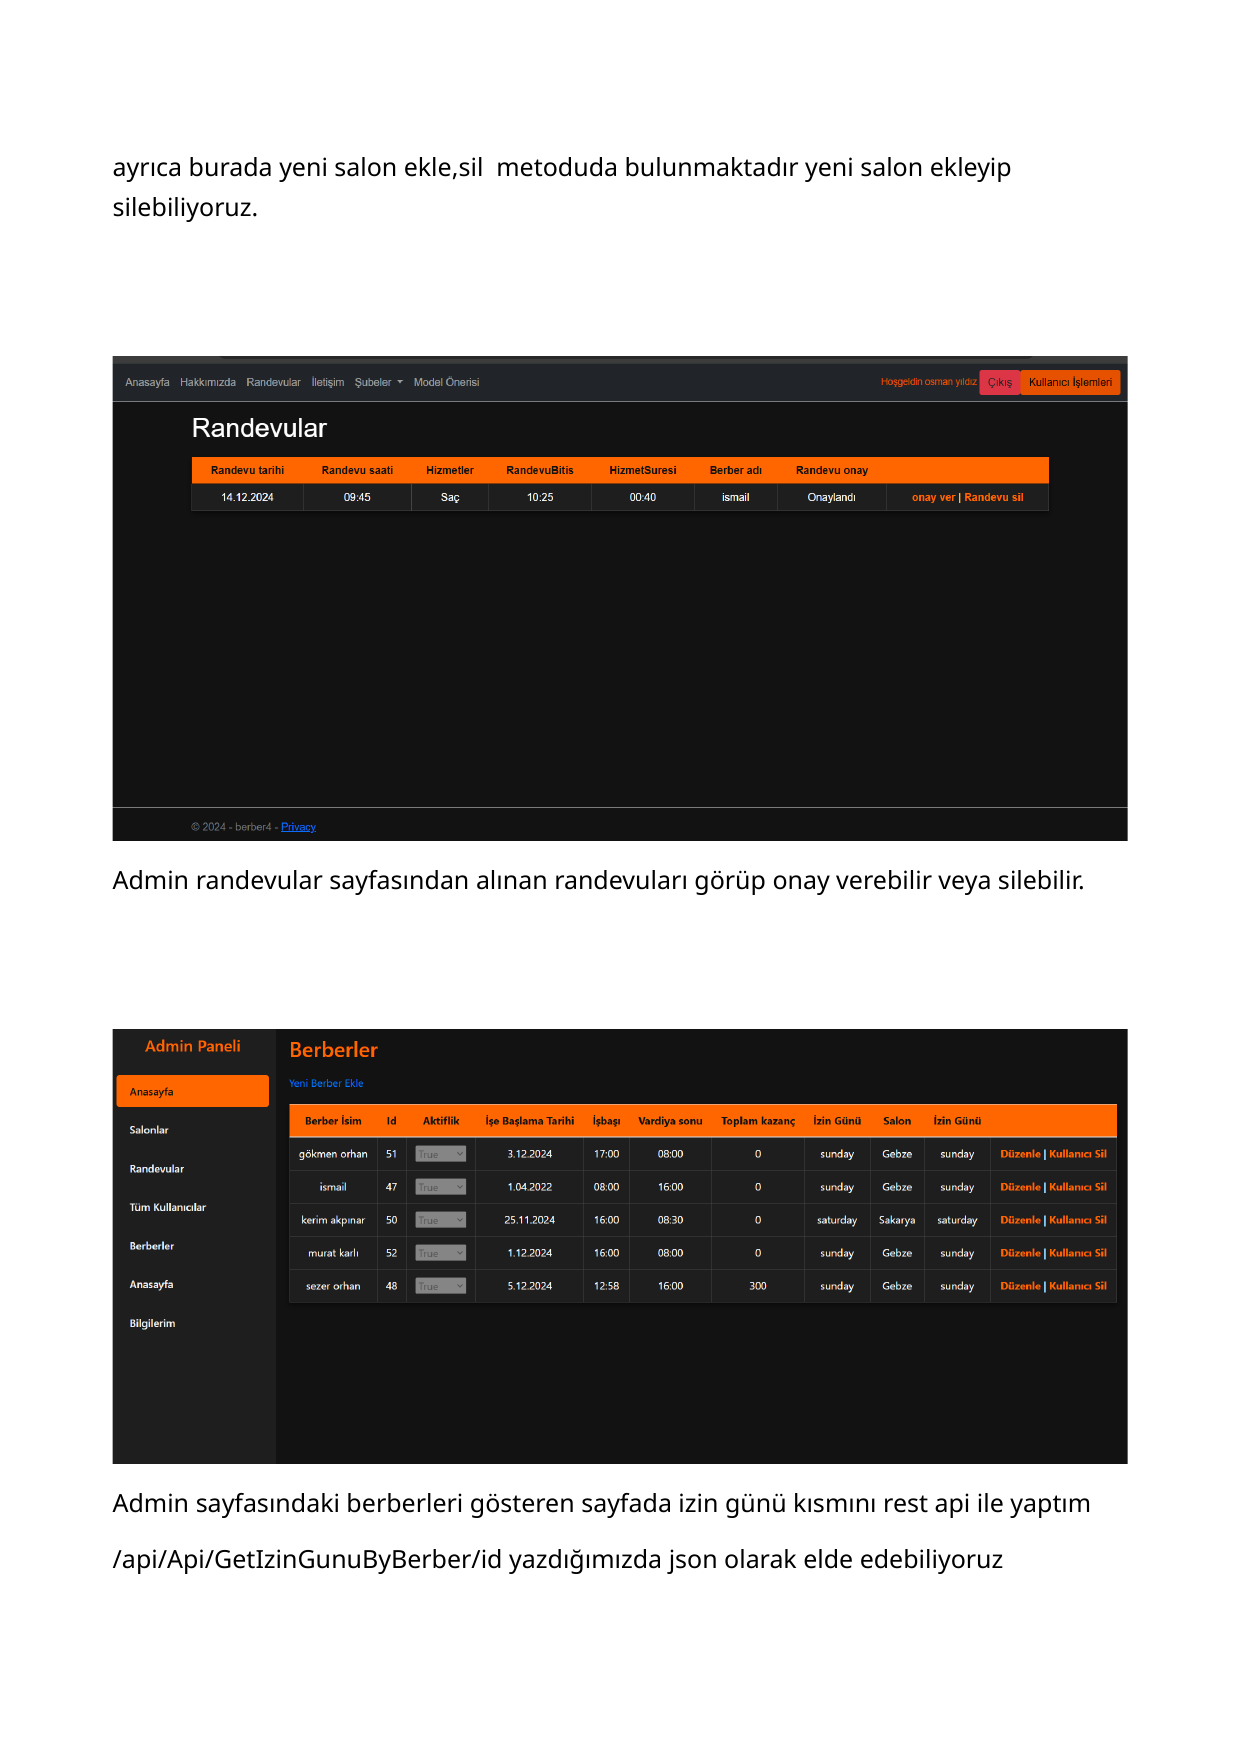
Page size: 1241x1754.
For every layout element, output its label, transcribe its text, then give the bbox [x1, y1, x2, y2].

text Admin sayfasındaki berberleri gösteren sayfada izin günü kısmını rest api ile yaptım [112, 1486, 1128, 1520]
text Admin randevular sayfasından alınan randevuları görüp onay verebilir veya silebilir. [112, 862, 1128, 896]
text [112, 150, 1128, 223]
picture [112, 356, 1128, 841]
text /api/Api/GetIzinGunuByBerber/id yazdığımızda json olarak elde edebiliyoruz [112, 1541, 1128, 1576]
picture [112, 1029, 1128, 1464]
